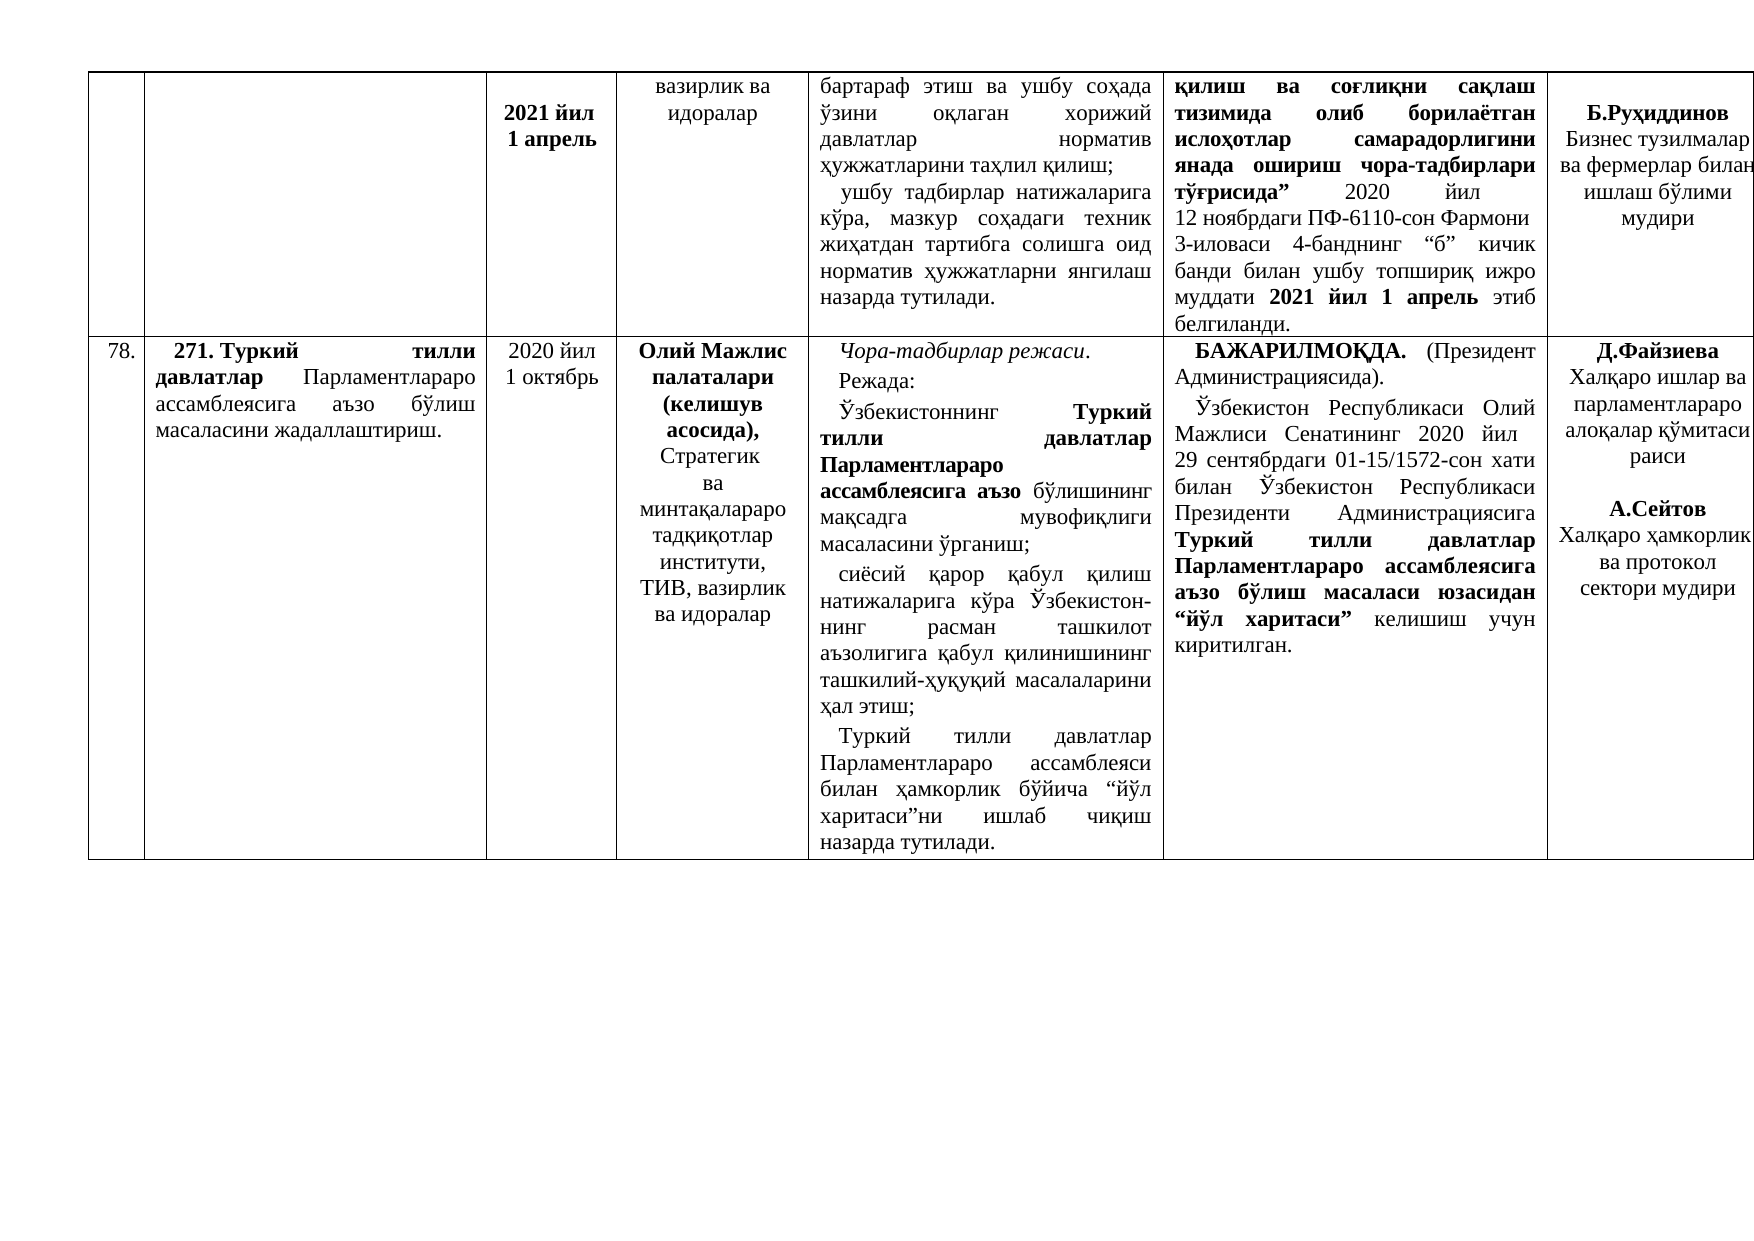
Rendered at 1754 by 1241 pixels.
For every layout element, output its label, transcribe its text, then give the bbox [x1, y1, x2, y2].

table_cell Олий Мажлис палаталари (келишув асосида), Стратегик ва минтақалараро тадқиқотлар институти, ТИВ, вазирлик ва идоралар [617, 337, 808, 858]
table_cell 2020 йил 1 октябрь [487, 337, 616, 858]
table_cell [487, 73, 616, 336]
table_cell Д.Файзиева Халқаро ишлар ва парламентлараро алоқалар қўмитаси раиси А.Сейтов Халқаро ҳамкорлик ва протокол сектори мудири [1548, 337, 1753, 858]
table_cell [145, 73, 486, 336]
table_cell [89, 73, 144, 336]
table_cell 271. Туркий тилли давлатлар Парламентлараро ассамблеясига аъзо бўлиш масаласини жадаллаштириш. [145, 337, 486, 858]
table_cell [809, 73, 1163, 336]
table_cell [89, 337, 144, 858]
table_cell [617, 73, 808, 336]
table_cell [1164, 73, 1547, 336]
table_cell БАЖАРИЛМОҚДА. (Президент Администрациясида). Ўзбекистон Республикаси Олий Мажлиси Сенатининг 2020 йил 29 сентябрдаги 01-15/1572-сон хати билан Ўзбекистон Республикаси Президенти Администрациясига Туркий тилли давлатлар Парламентлараро ассамблеясига аъзо бўлиш масаласи юзасидан “йўл харитаси” келишиш учун киритилган. [1164, 337, 1547, 858]
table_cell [1548, 73, 1753, 336]
table_cell Чора-тадбирлар режаси. Режада: Ўзбекистоннинг Туркий тилли давлатлар Парламентлараро ассамблеясига аъзо бўлишининг мақсадга мувофиқлиги масаласини ўрганиш; сиёсий қарор қабул қилиш натижаларига кўра Ўзбекистон-нинг расман ташкилот аъзолигига қабул қилинишининг ташкилий-ҳуқуқий масалаларини ҳал этиш; Туркий тилли давлатлар Парламентлараро ассамблеяси билан ҳамкорлик бўйича “йўл харитаси”ни ишлаб чиқиш назарда тутилади. [809, 337, 1163, 858]
